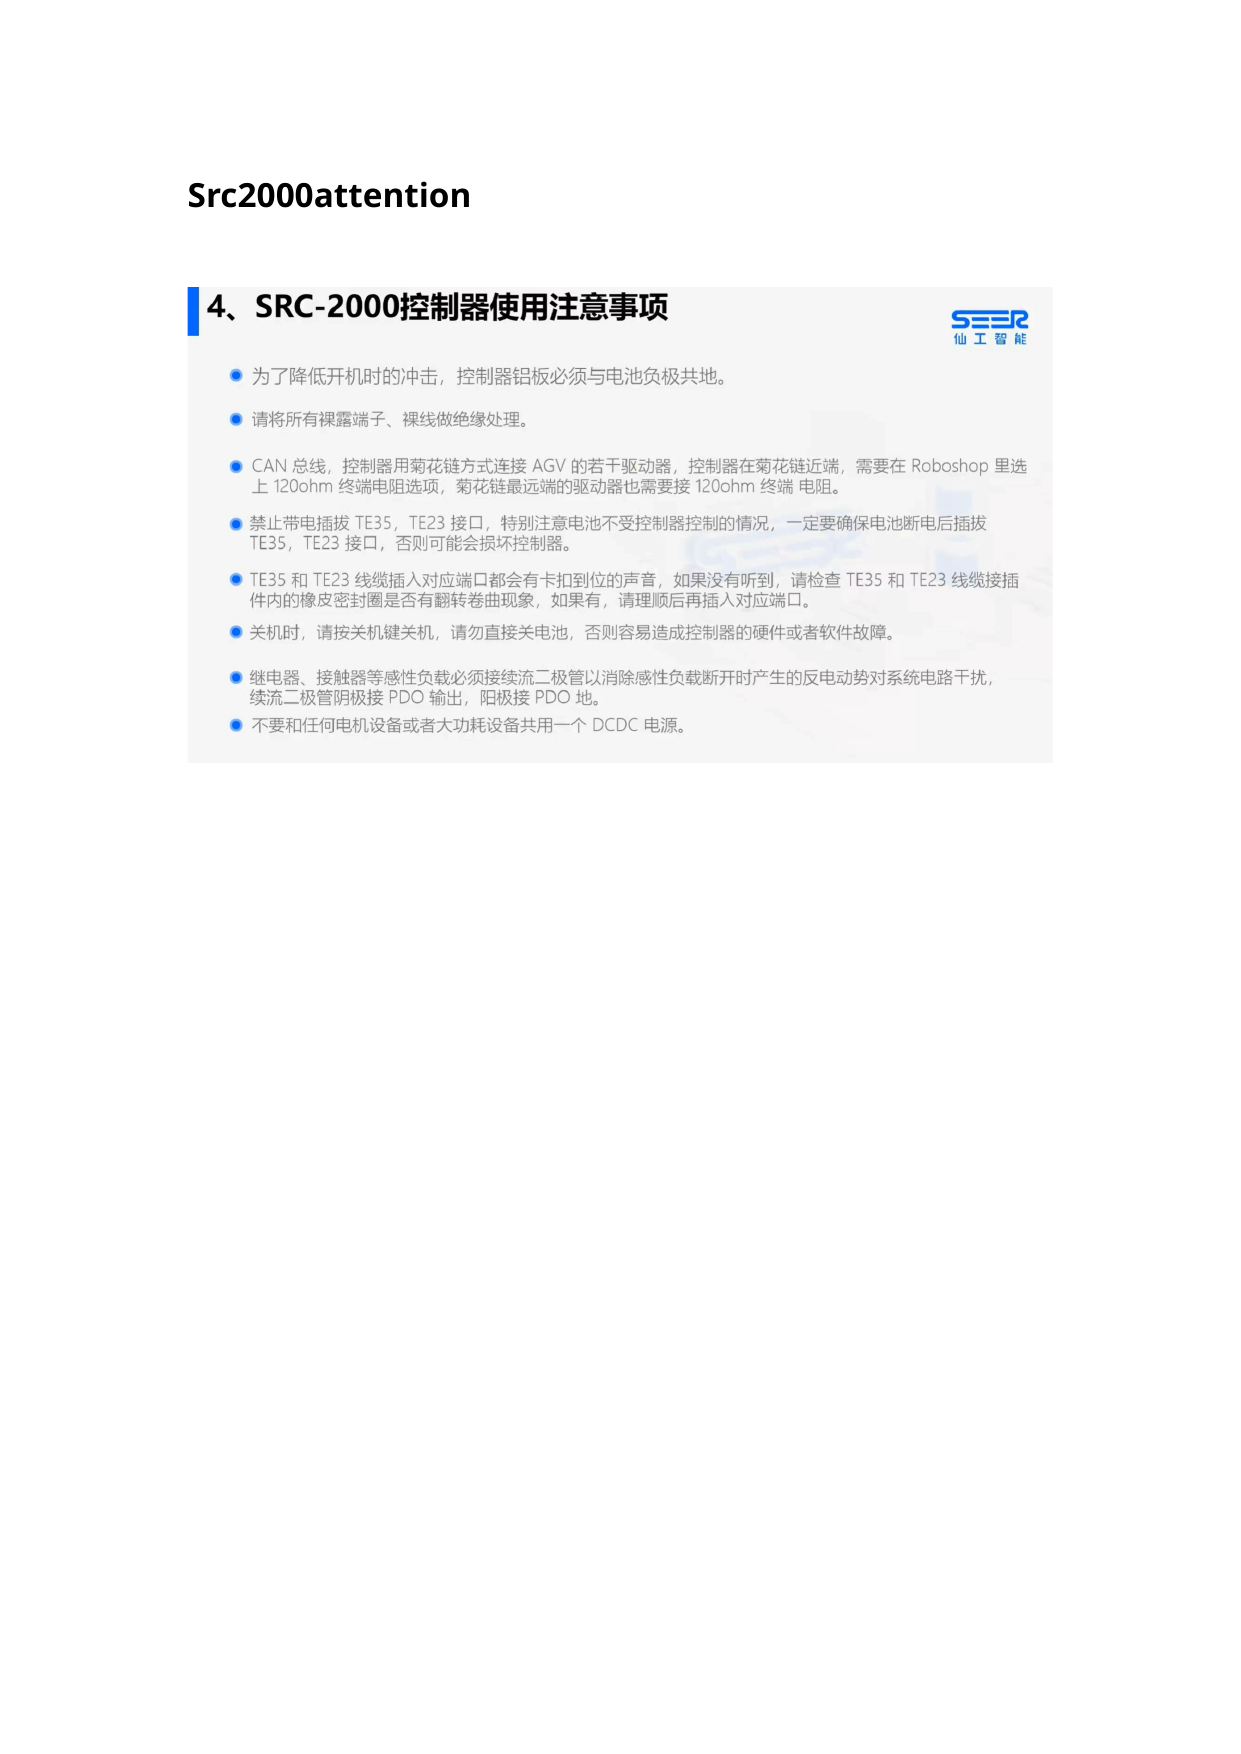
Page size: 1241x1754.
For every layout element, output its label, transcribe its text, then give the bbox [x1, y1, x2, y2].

picture [187, 287, 1053, 763]
subtitle Src2000attention [187, 162, 1053, 227]
